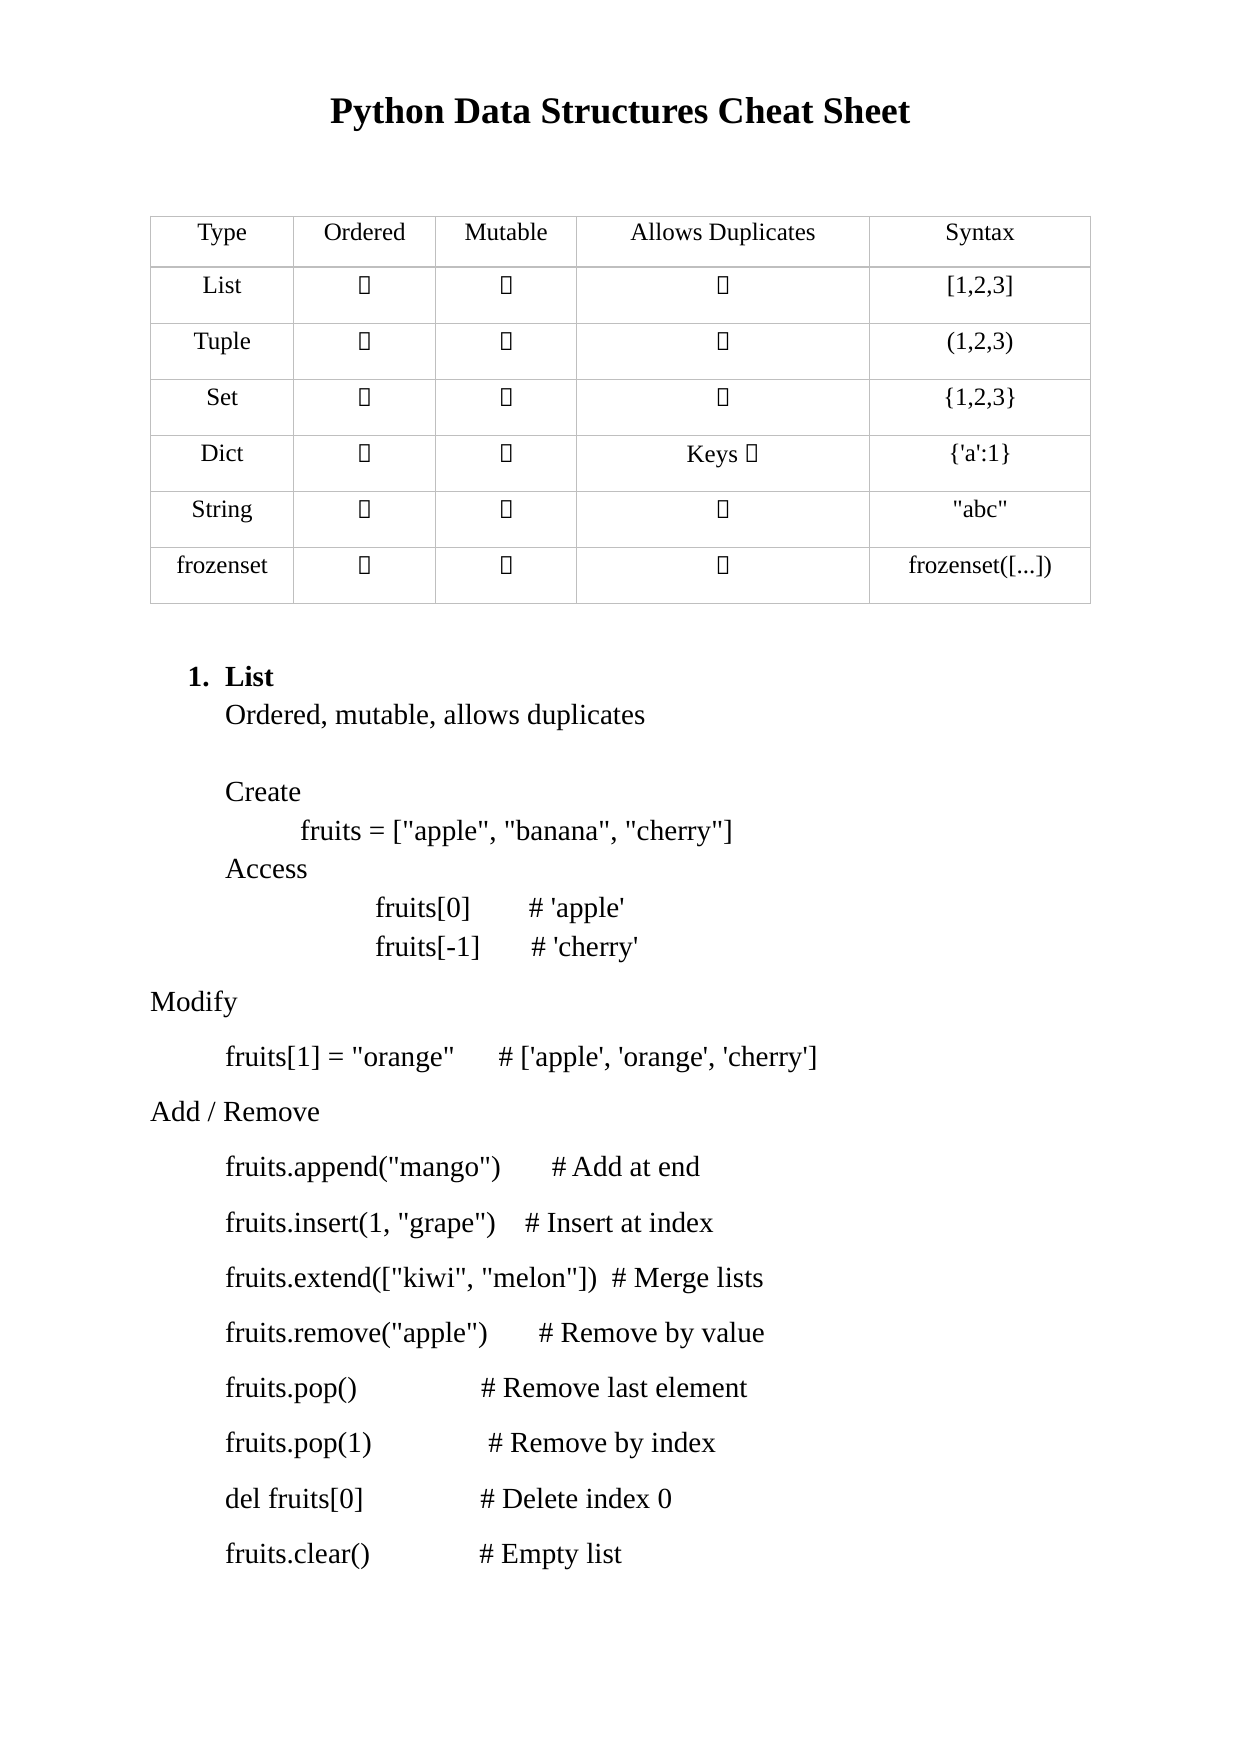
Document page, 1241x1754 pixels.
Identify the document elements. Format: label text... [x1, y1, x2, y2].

table_cell ✅ [294, 492, 435, 547]
text fruits.insert(1, "grape") # Insert at index [225, 1205, 1090, 1238]
text del fruits[0] # Delete index 0 [225, 1481, 1090, 1514]
table_cell frozenset([...]) [870, 548, 1090, 603]
table_cell ❌ [436, 548, 576, 603]
table_cell ❌ [577, 380, 869, 434]
table_header Syntax [870, 217, 1090, 266]
table_cell ✅ [436, 268, 576, 322]
table_header Allows Duplicates [577, 217, 869, 266]
table_cell ✅ [436, 380, 576, 434]
text fruits[1] = "orange" # ['apple', 'orange', 'cherry'] [150, 1039, 1090, 1073]
list Create [150, 774, 1090, 808]
text fruits.pop() # Remove last element [225, 1370, 1090, 1404]
table_cell ✅ [436, 436, 576, 491]
table_cell frozenset [151, 548, 293, 603]
table_cell ✅ [577, 492, 869, 547]
table_cell ✅ [577, 324, 869, 378]
table_header Type [151, 217, 293, 266]
table_header Mutable [436, 217, 576, 266]
list List [187, 659, 1090, 692]
table_cell ✅ [577, 268, 869, 322]
text Python Data Structures Cheat Sheet [150, 89, 1090, 132]
list fruits[0] # 'apple' [225, 890, 1090, 924]
list fruits = ["apple", "banana", "cherry"] [150, 813, 1090, 847]
table_cell Set [151, 380, 293, 434]
table_cell [1,2,3] [870, 268, 1090, 322]
table_cell {1,2,3} [870, 380, 1090, 434]
table_cell ❌ [294, 548, 435, 603]
table_cell {'a':1} [870, 436, 1090, 491]
text Modify [150, 984, 1090, 1017]
table_cell Keys ❌ [577, 436, 869, 491]
table_cell ❌ [436, 492, 576, 547]
table_cell ✅ [294, 268, 435, 322]
text fruits.remove("apple") # Remove by value [225, 1315, 1090, 1349]
table_cell List [151, 268, 293, 322]
table_cell "abc" [870, 492, 1090, 547]
table_cell Tuple [151, 324, 293, 378]
text fruits.clear() # Empty list [225, 1536, 1090, 1569]
table_cell String [151, 492, 293, 547]
table_cell ❌ [577, 548, 869, 603]
text fruits.extend(["kiwi", "melon"]) # Merge lists [225, 1260, 1090, 1293]
table_cell ❌ [436, 324, 576, 378]
text fruits.append("mango") # Add at end [225, 1149, 1090, 1183]
table_cell ❌ [294, 436, 435, 491]
table_cell ✅ [294, 324, 435, 378]
list fruits[-1] # 'cherry' [300, 929, 1090, 962]
table_cell (1,2,3) [870, 324, 1090, 378]
list Access [150, 852, 1090, 885]
table_header Ordered [294, 217, 435, 266]
table_cell ❌ [294, 380, 435, 434]
table_cell Dict [151, 436, 293, 491]
text Add / Remove [150, 1094, 1090, 1128]
text fruits.pop(1) # Remove by index [225, 1426, 1090, 1459]
list Ordered, mutable, allows duplicates [150, 697, 1090, 731]
